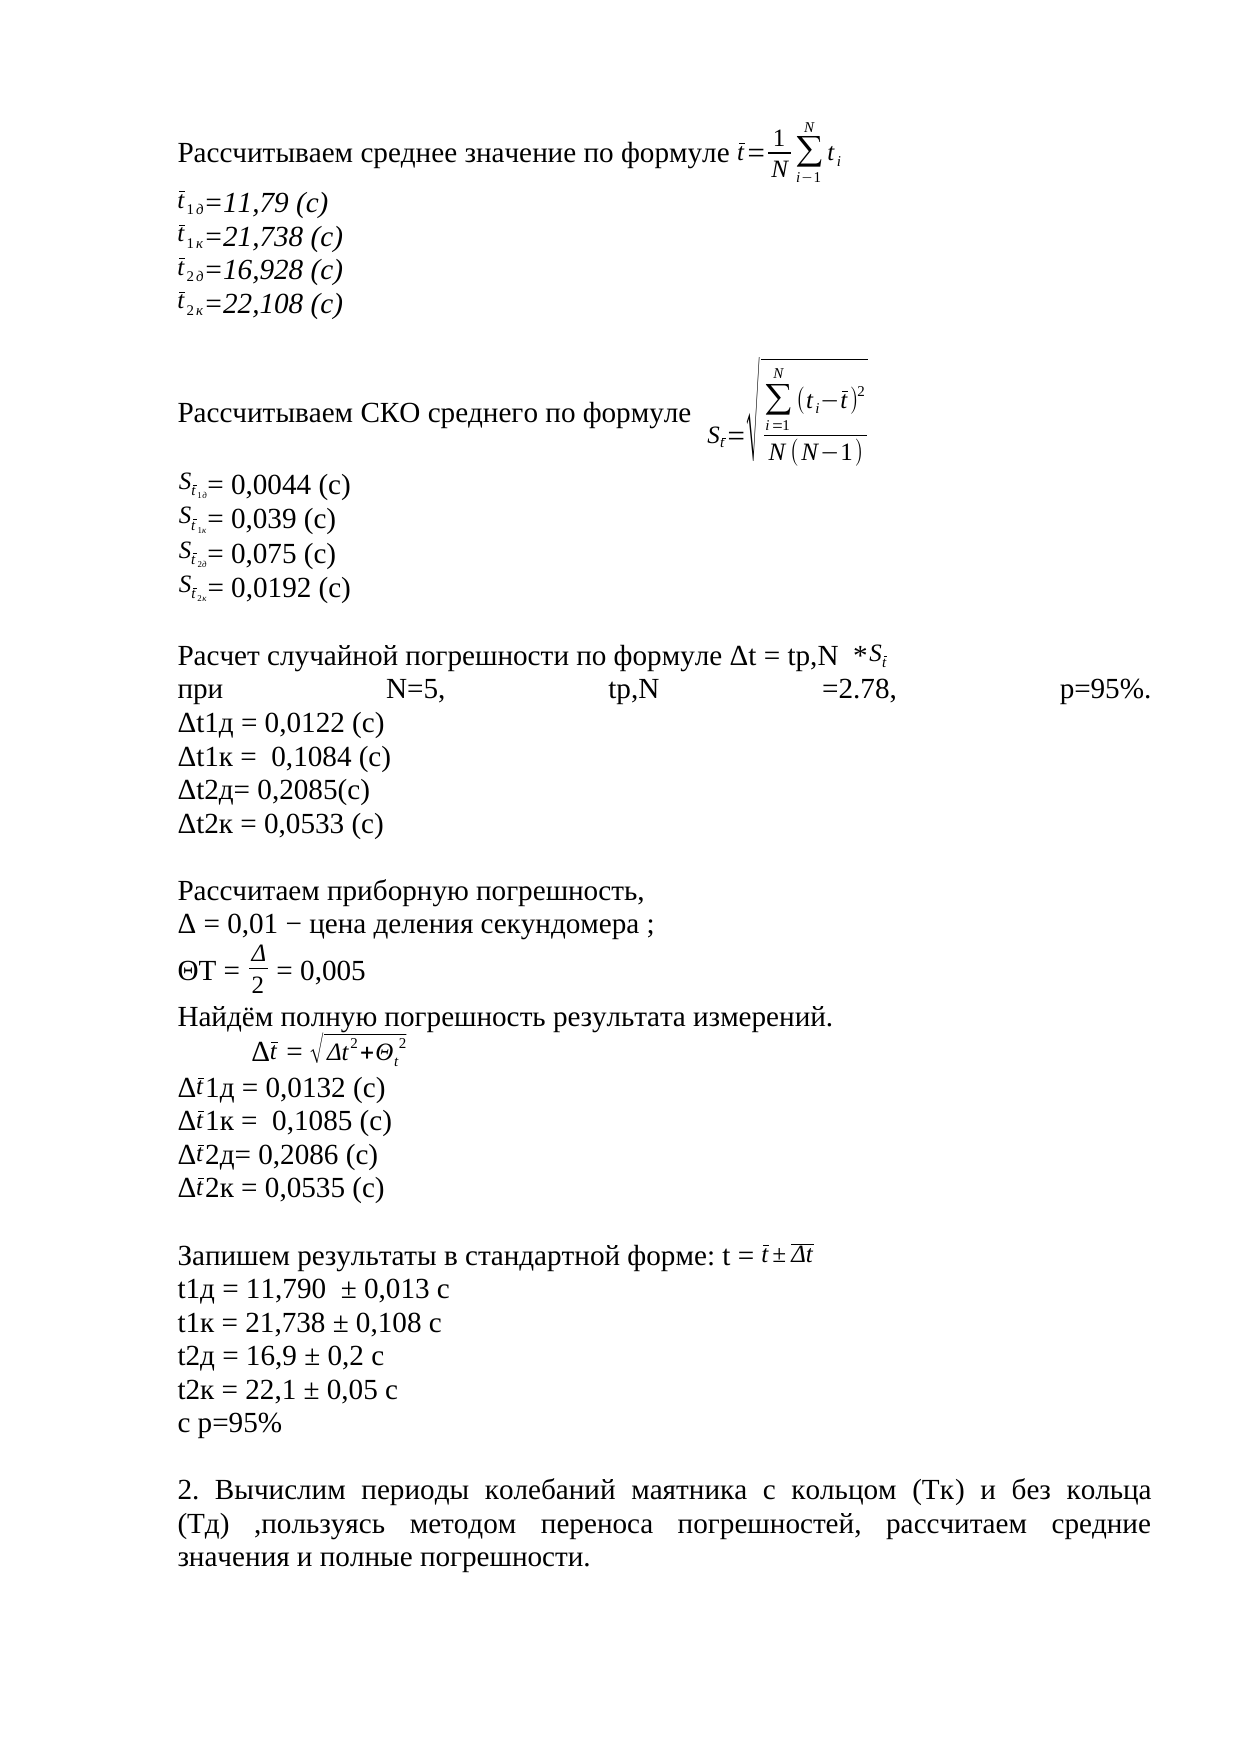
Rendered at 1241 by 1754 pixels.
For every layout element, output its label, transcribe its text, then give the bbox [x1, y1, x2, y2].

text Δ1д = 0,0132 (с) [177, 1070, 1152, 1103]
text =22,108 (с) [177, 286, 1152, 319]
text t1к = 21,738 ± 0,108 с [177, 1305, 1152, 1338]
text =11,79 (с) [177, 185, 1152, 219]
text 2. Вычислим периоды колебаний маятника с кольцом (Tк) и без кольца (Tд) ,пользуясь методом переноса погрешностей, рассчитаем средние значения и полные погрешности. [177, 1472, 1152, 1573]
text Рассчитываем среднее значение по формуле [177, 118, 1152, 185]
text =16,928 (с) [177, 252, 1152, 286]
text Рассчитаем приборную погрешность, [177, 873, 1152, 906]
text Расчет случайной погрешности по формуле Δt = tp,N * [177, 638, 1152, 672]
text Рассчитываем СКО среднего по формуле [177, 357, 1152, 467]
text Δ2д= 0,2086 (с) [177, 1137, 1152, 1171]
text Δ = 0,01 − цена деления секундомера ; [177, 906, 1152, 940]
text t1д = 11,790 ± 0,013 с [177, 1271, 1152, 1305]
text Найдём полную погрешность результата измерений. [177, 999, 1152, 1032]
text t2к = 22,1 ± 0,05 с [177, 1372, 1152, 1405]
text Δt2д= 0,2085(с) [177, 772, 1152, 806]
text Δt1к = 0,1084 (с) [177, 739, 1152, 772]
text =21,738 (с) [177, 219, 1152, 252]
text ΘT = = 0,005 [177, 940, 1152, 999]
text при N=5, tp,N =2.78, p=95%. Δt1д = 0,0122 (с) [177, 672, 1152, 739]
text = 0,039 (с) [177, 501, 1152, 536]
text Δ = [177, 1032, 1152, 1070]
text = 0,0044 (с) [177, 467, 1152, 501]
text с p=95% [177, 1405, 1152, 1439]
text t2д = 16,9 ± 0,2 с [177, 1338, 1152, 1372]
text Δ1к = 0,1085 (с) [177, 1103, 1152, 1137]
text = 0,075 (с) [177, 536, 1152, 570]
text Δ2к = 0,0535 (с) [177, 1171, 1152, 1204]
text = 0,0192 (с) [177, 570, 1152, 604]
text Δt2к = 0,0533 (с) [177, 806, 1152, 839]
text Запишем результаты в стандартной форме: t = [177, 1238, 1152, 1271]
